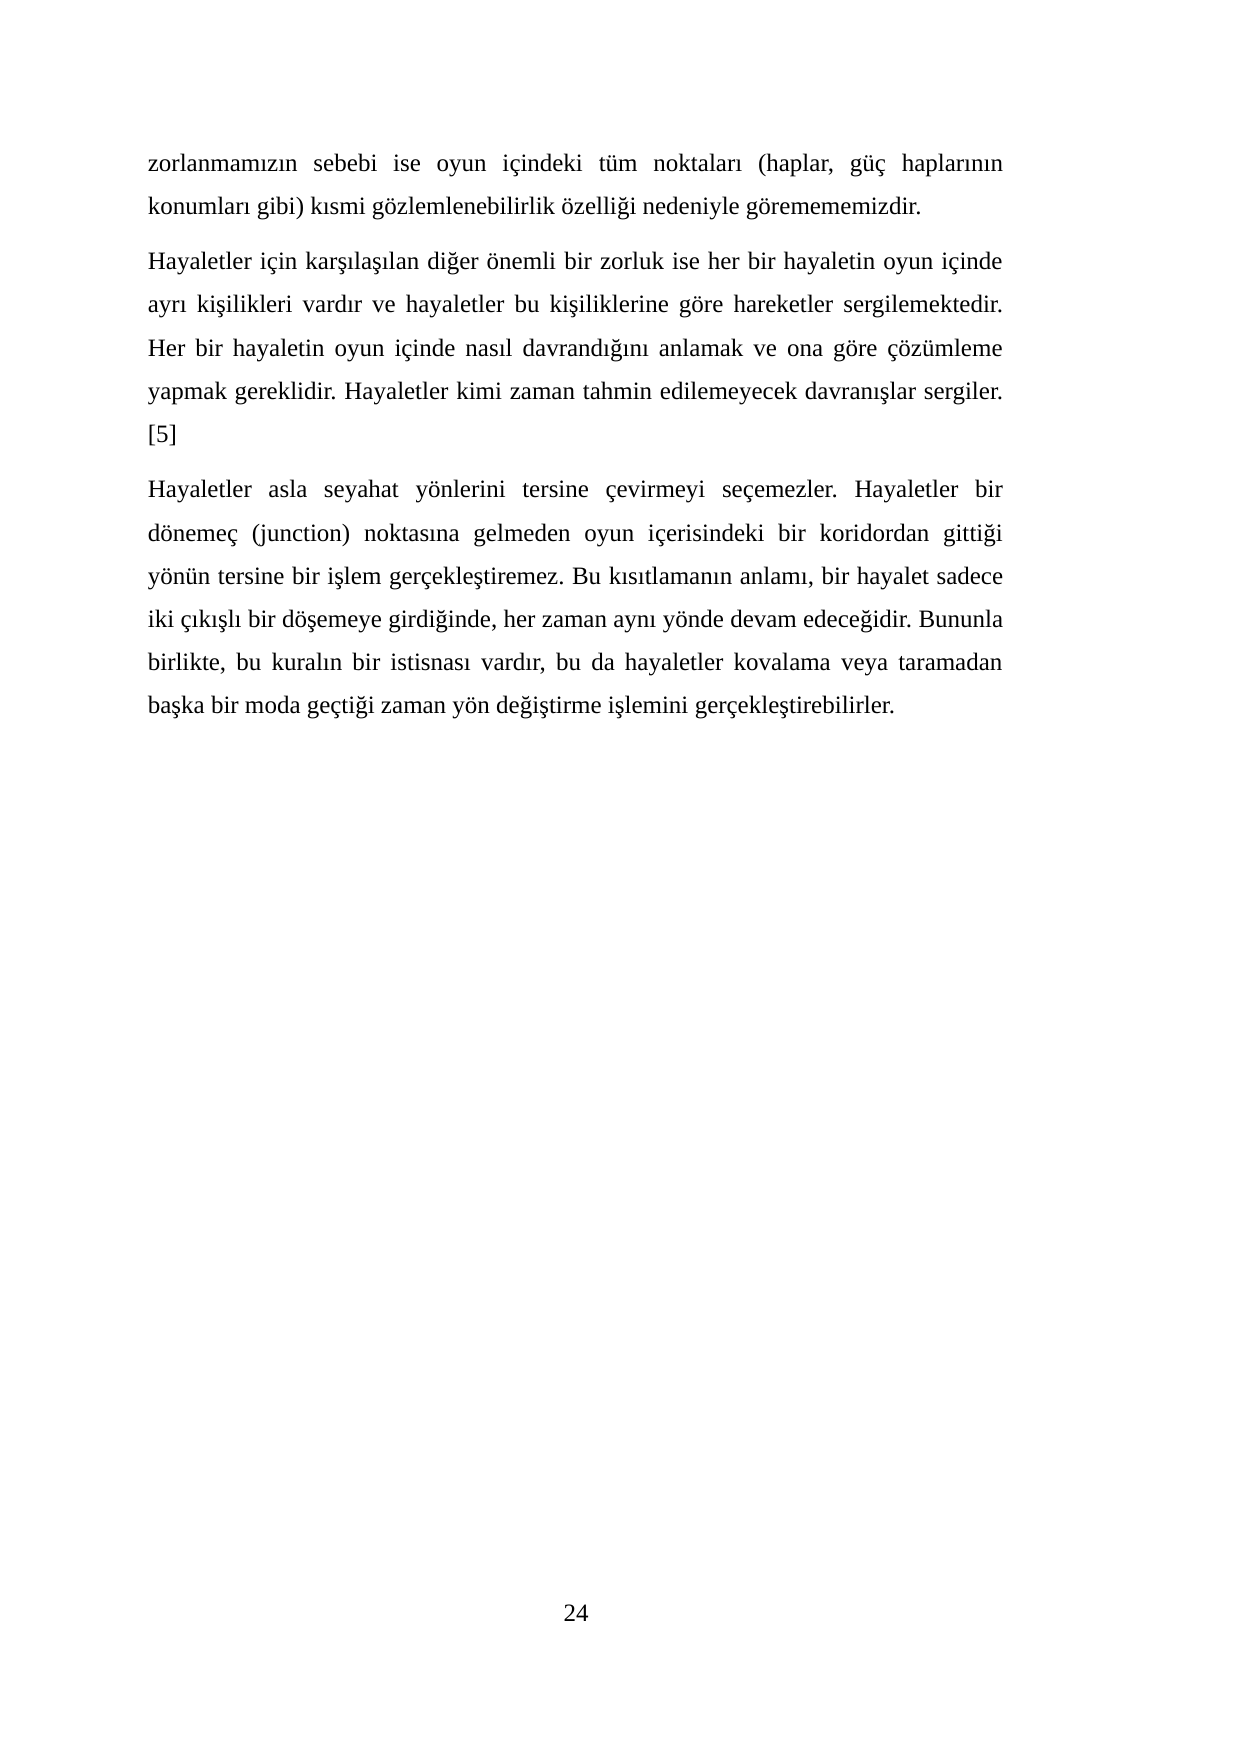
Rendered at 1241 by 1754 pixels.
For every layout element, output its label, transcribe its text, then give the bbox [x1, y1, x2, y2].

text Hayaletler için karşılaşılan diğer önemli bir zorluk ise her bir hayaletin oyun içinde ayrı kişilikleri vardır ve hayaletler bu kişiliklerine göre hareketler sergilemektedir. Her bir hayaletin oyun içinde nasıl davrandığını anlamak ve ona göre çözümleme yapmak gereklidir. Hayaletler kimi zaman tahmin edilemeyecek davranışlar sergiler.[5] [148, 246, 1004, 448]
text Hayaletler asla seyahat yönlerini tersine çevirmeyi seçemezler. Hayaletler bir dönemeç (junction) noktasına gelmeden oyun içerisindeki bir koridordan gittiği yönün tersine bir işlem gerçekleştiremez. Bu kısıtlamanın anlamı, bir hayalet sadece iki çıkışlı bir döşemeye girdiğinde, her zaman aynı yönde devam edeceğidir. Bununla birlikte, bu kuralın bir istisnası vardır, bu da hayaletler kovalama veya taramadan başka bir moda geçtiği zaman yön değiştirme işlemini gerçekleştirebilirler. [148, 474, 1004, 719]
